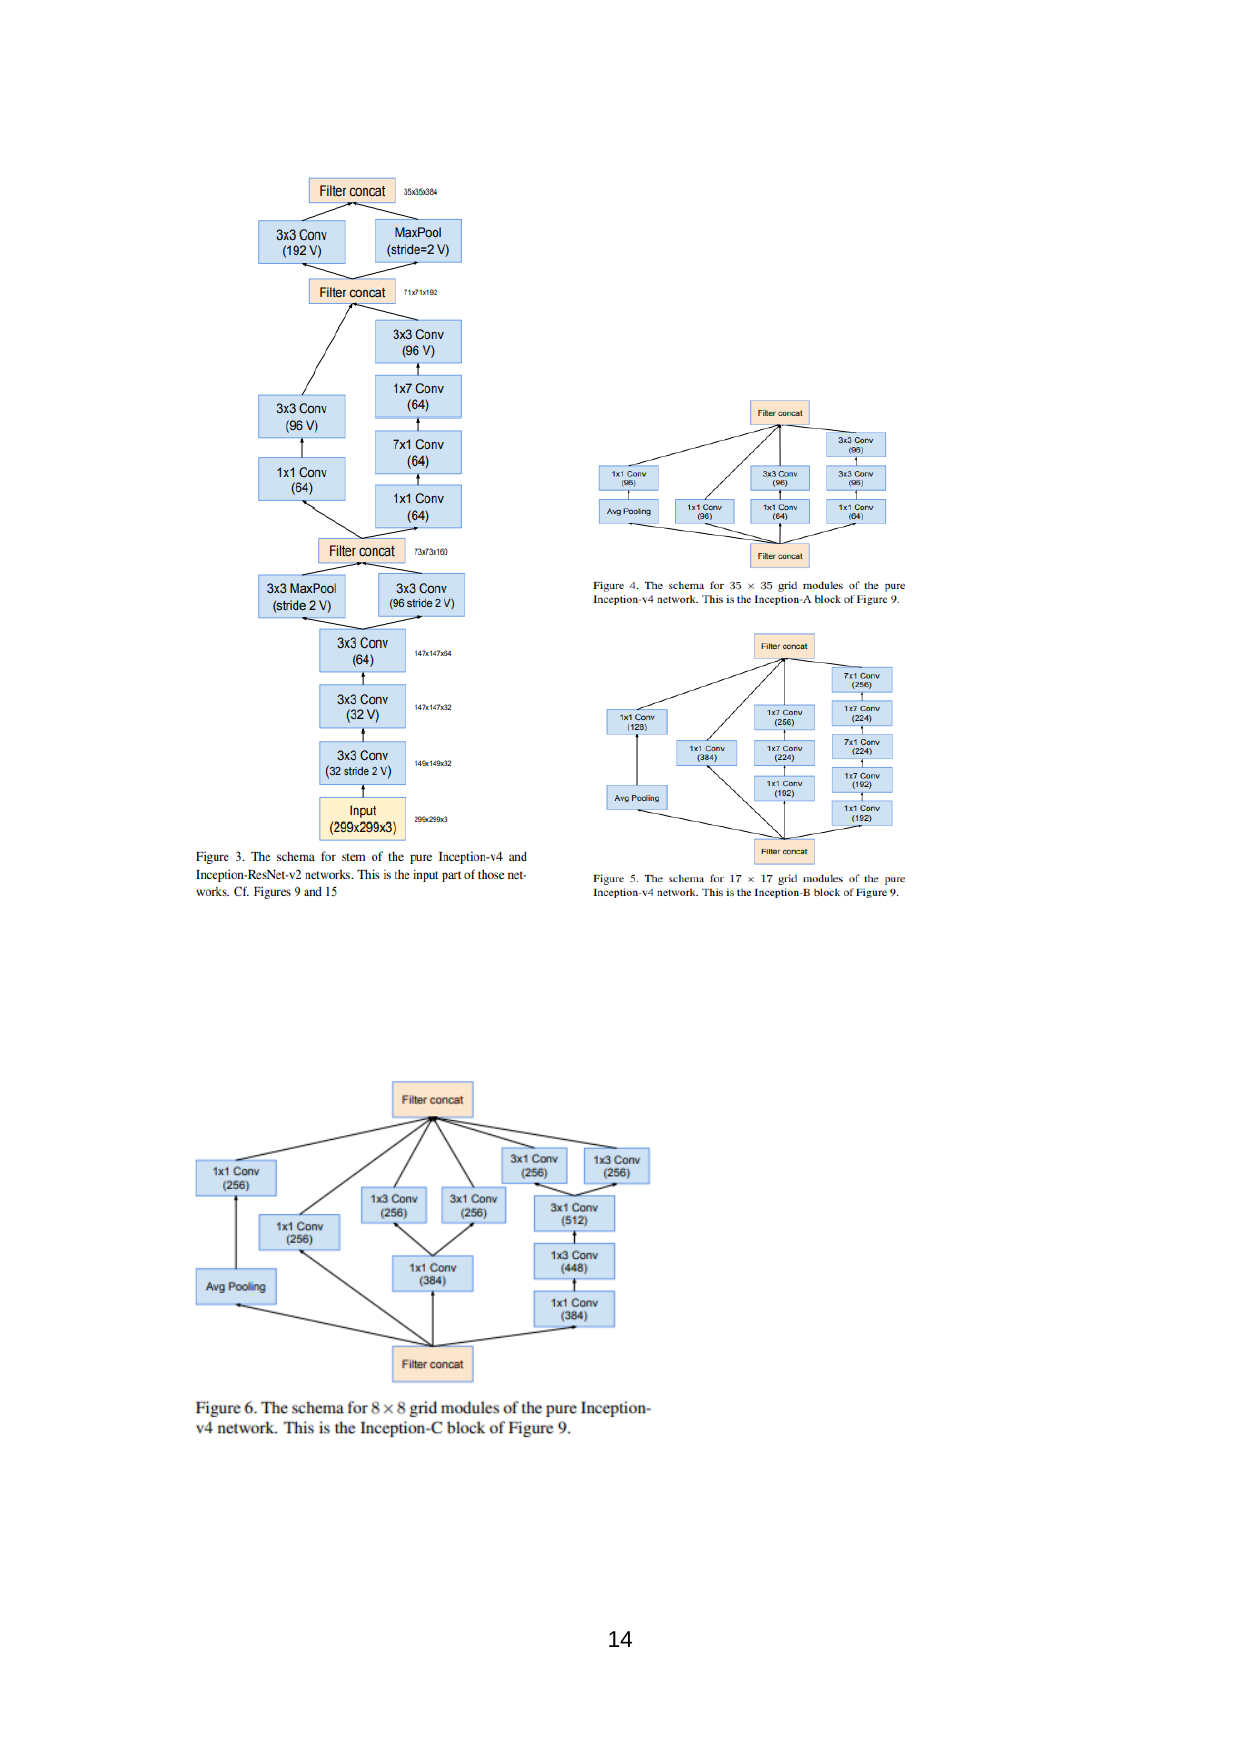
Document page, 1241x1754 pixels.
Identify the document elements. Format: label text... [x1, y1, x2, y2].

picture [187, 150, 917, 913]
picture [187, 1065, 673, 1456]
